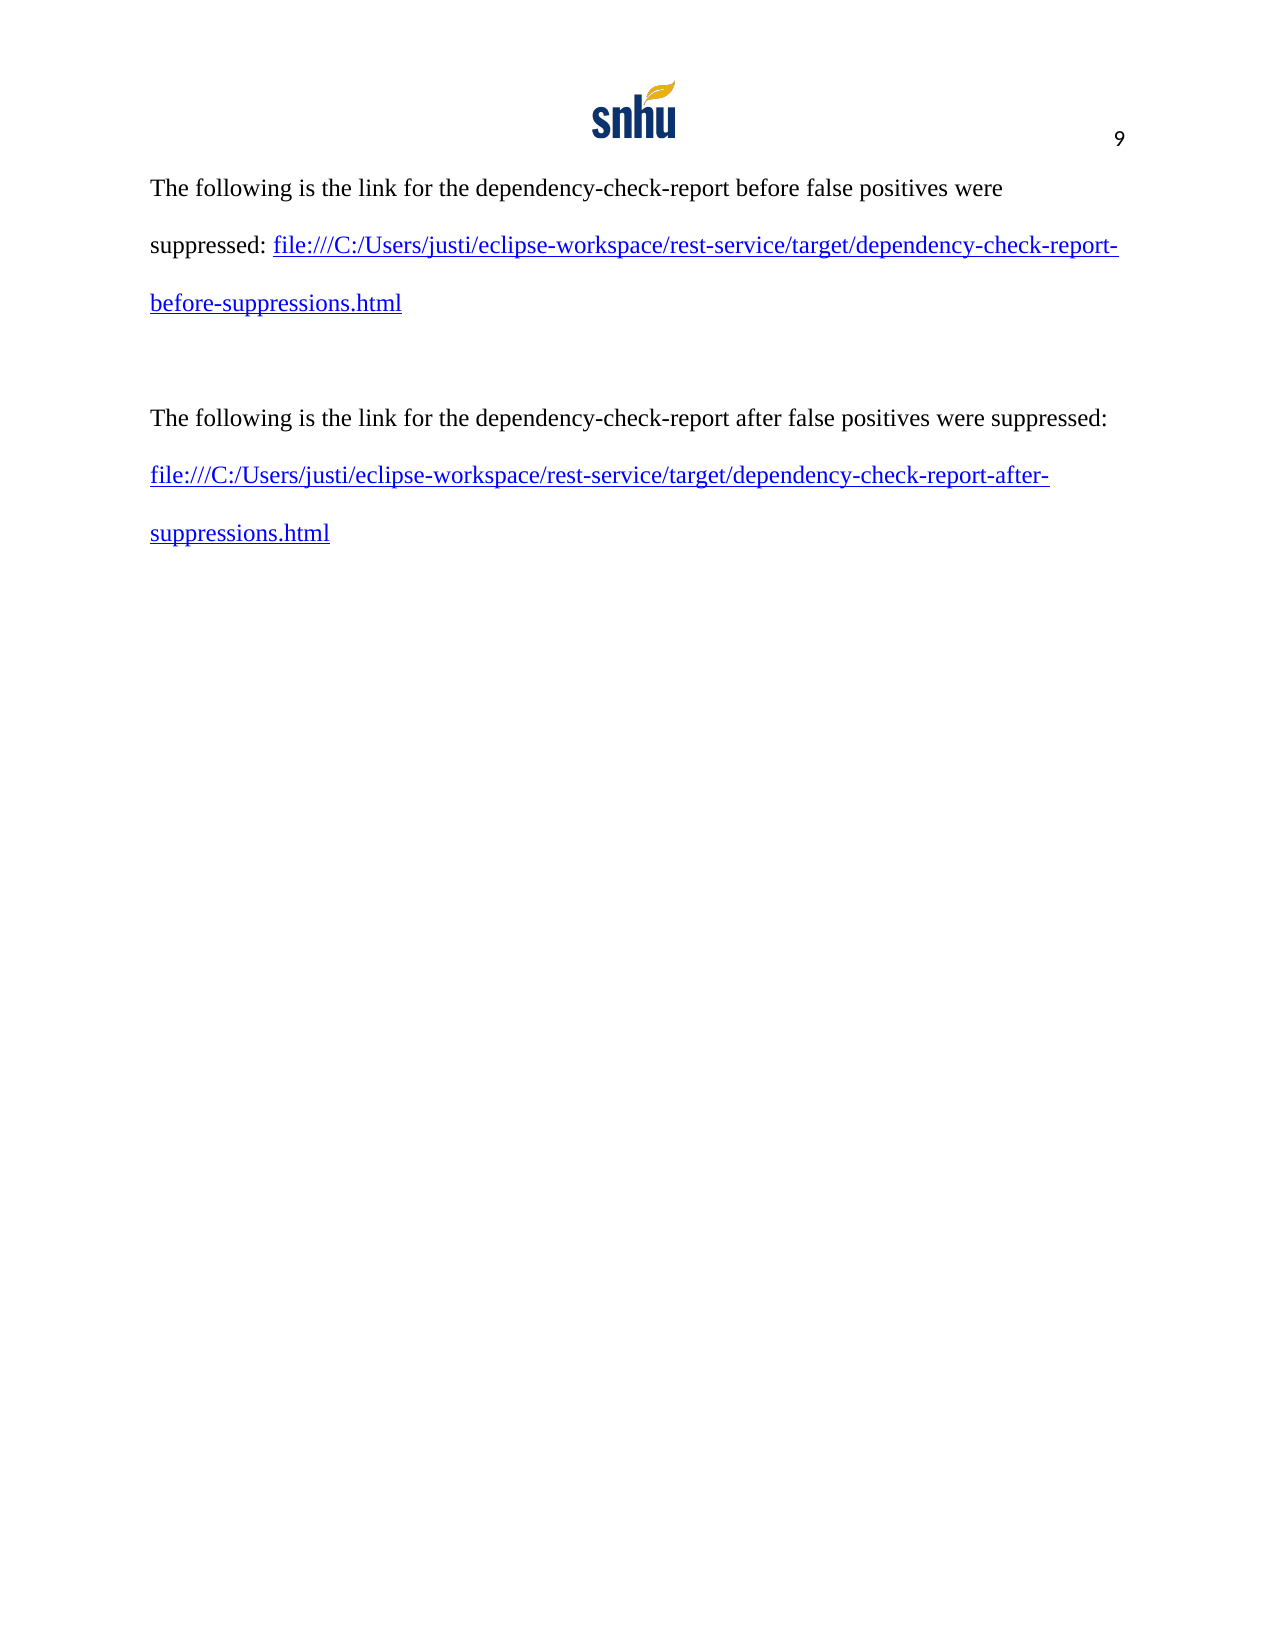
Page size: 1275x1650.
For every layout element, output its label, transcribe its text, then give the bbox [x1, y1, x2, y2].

picture [573, 75, 702, 147]
text The following is the link for the dependency-check-report before false positives were suppressed: file:///C:/Users/justi/eclipse-workspace/rest-service/target/dependency-check-report-before-suppressions.html [150, 173, 1125, 317]
text The following is the link for the dependency-check-report after false positives were suppressed: file:///C:/Users/justi/eclipse-workspace/rest-service/target/dependency-check-report-after-suppressions.html [150, 403, 1125, 547]
